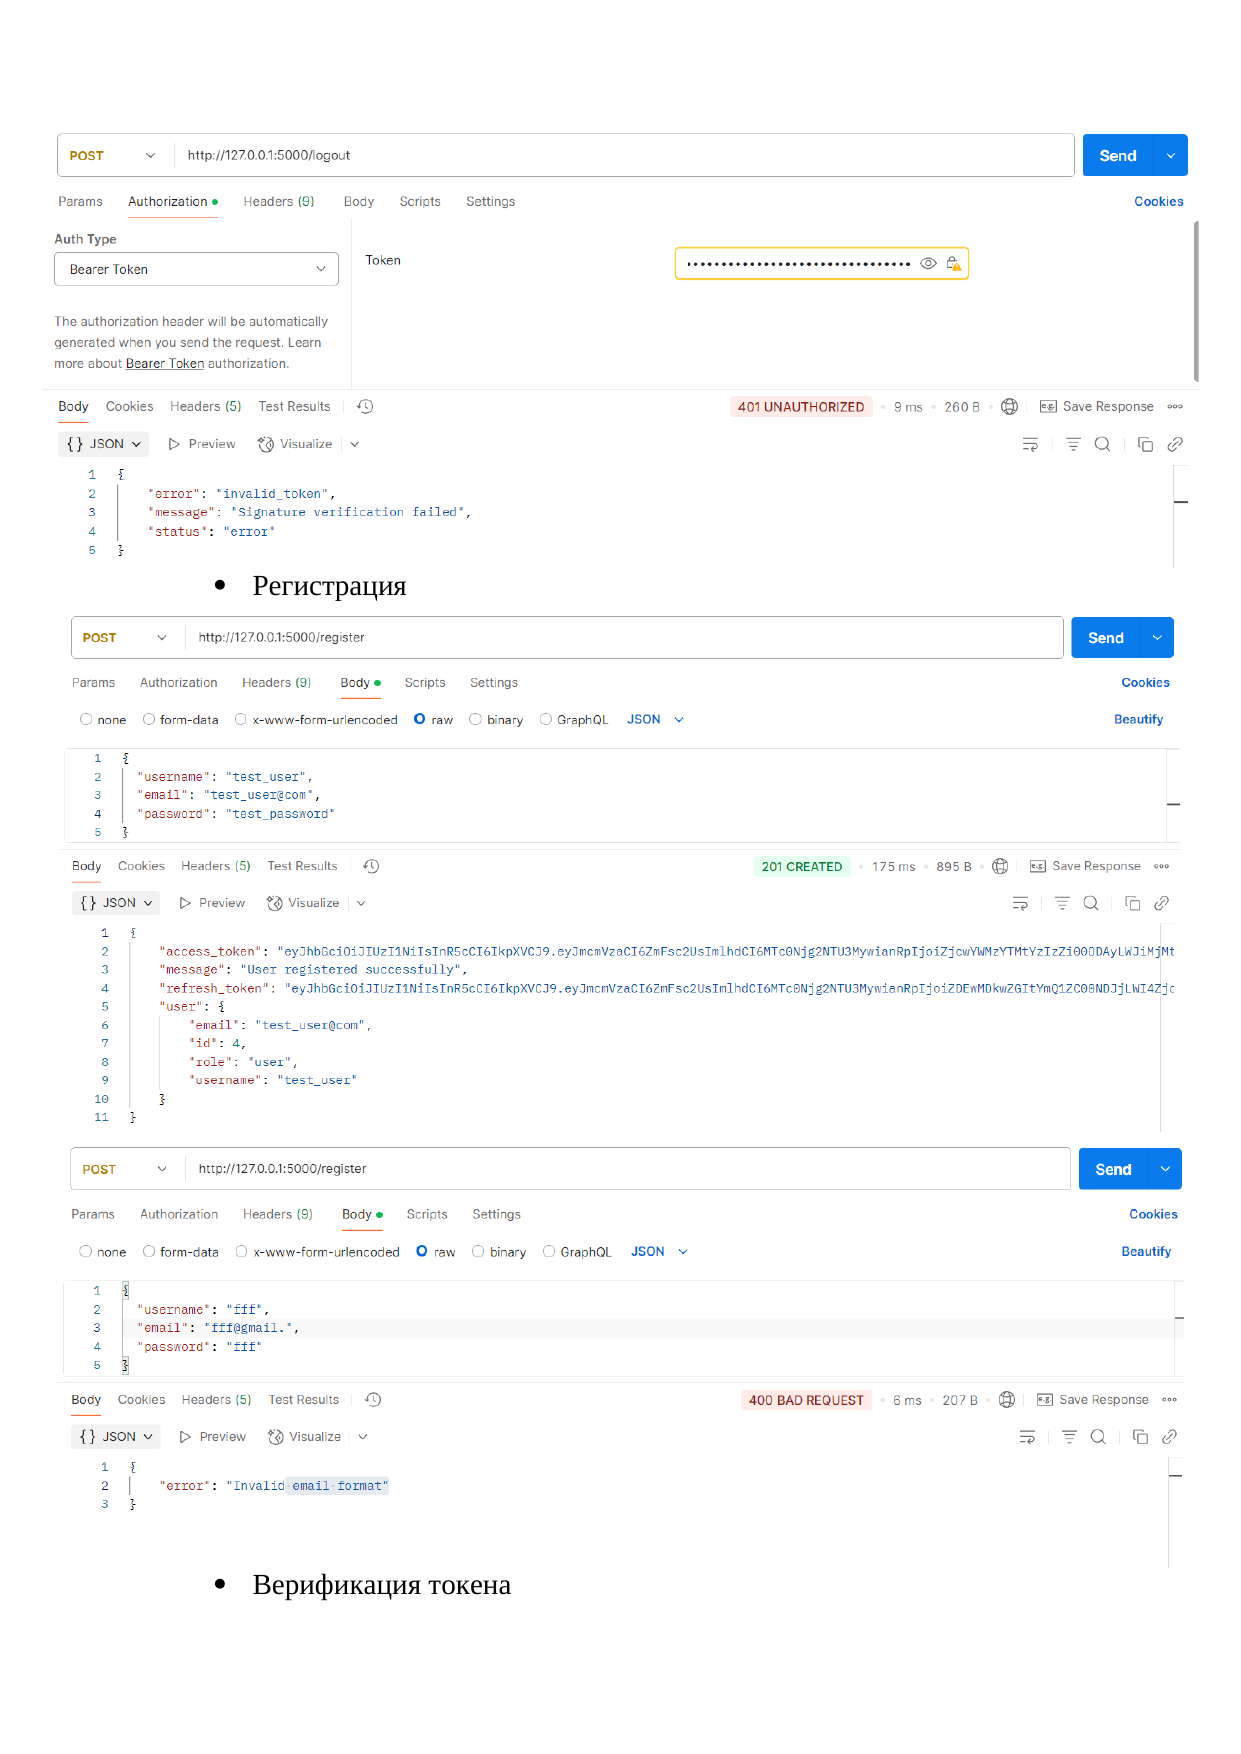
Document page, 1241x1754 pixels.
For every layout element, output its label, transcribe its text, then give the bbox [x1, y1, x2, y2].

list Регистрация [215, 568, 1152, 601]
list Верификация токена [215, 1568, 1152, 1601]
picture [56, 601, 1184, 1568]
picture [41, 118, 1199, 568]
